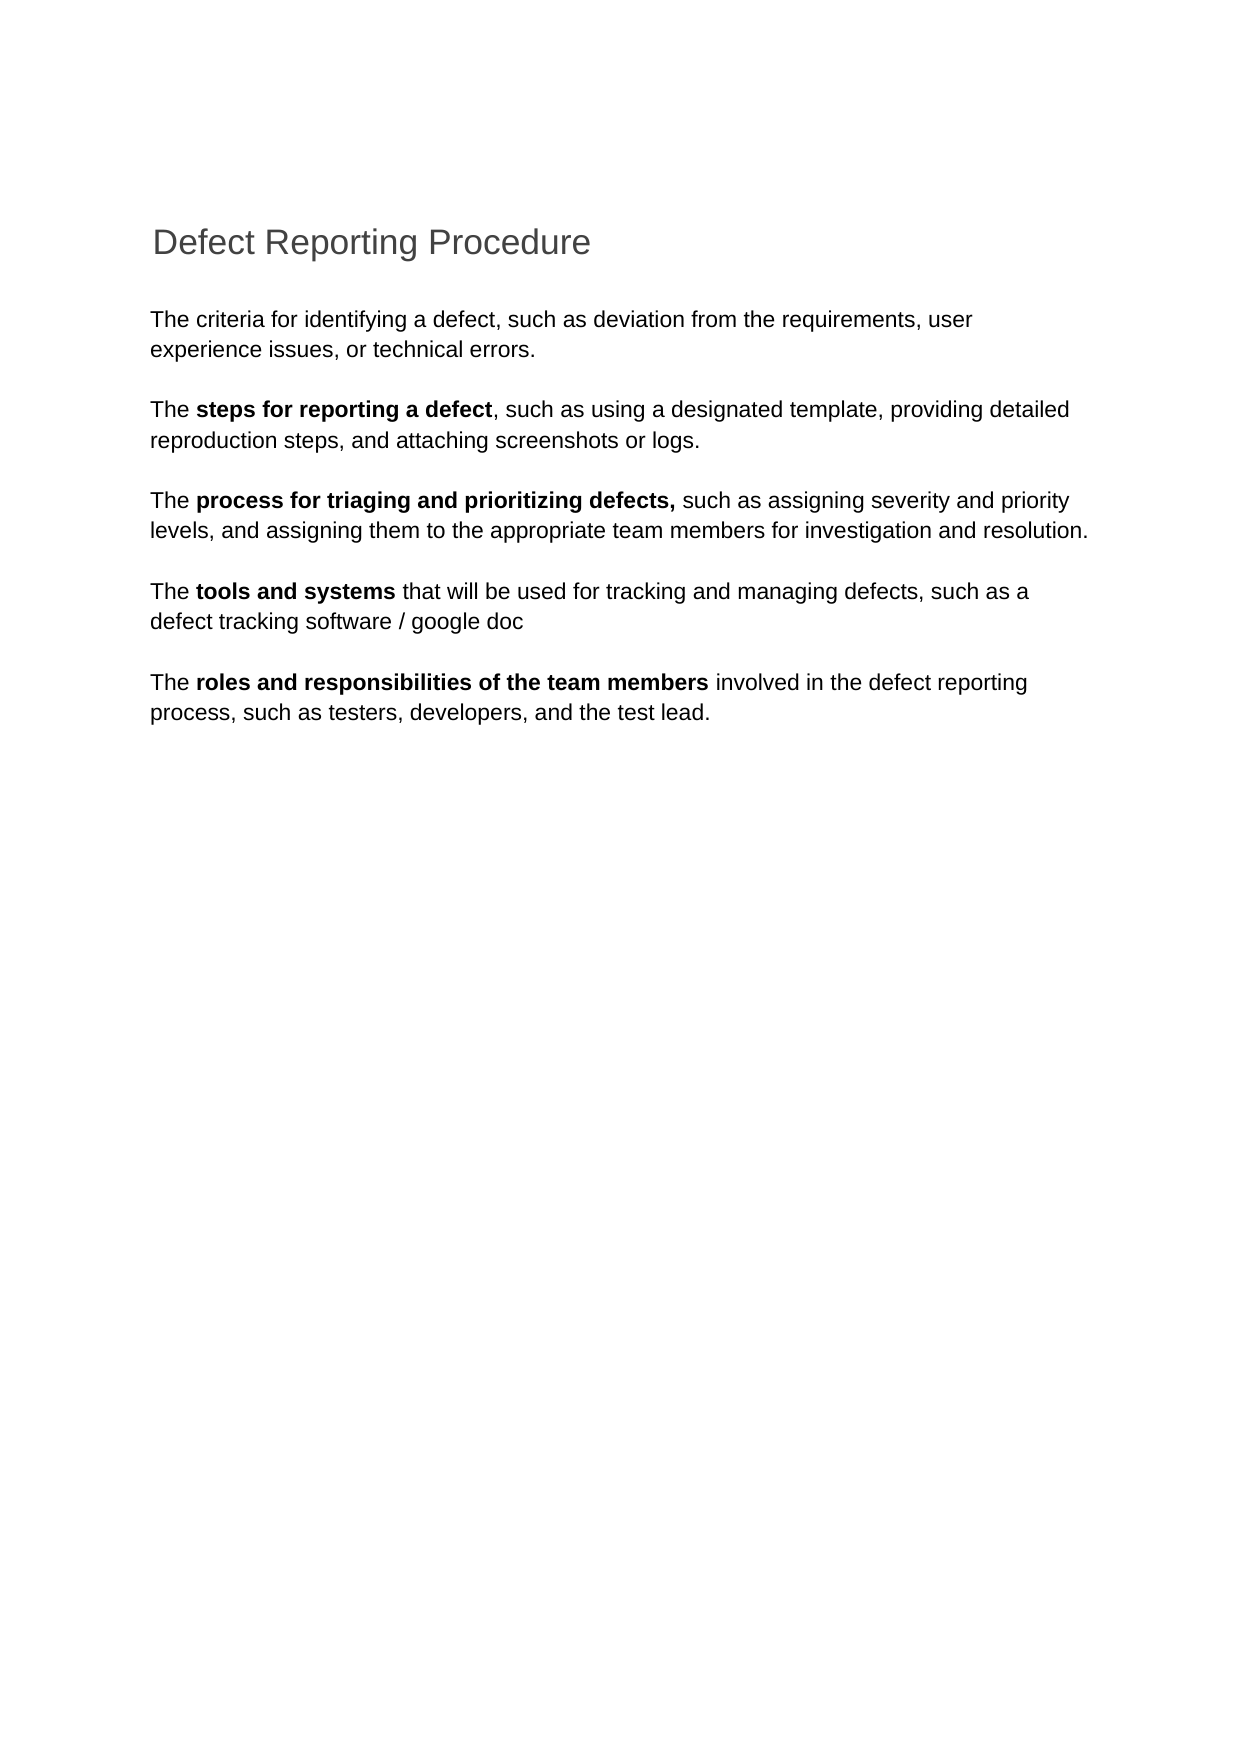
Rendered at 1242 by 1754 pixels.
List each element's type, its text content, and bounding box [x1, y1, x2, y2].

text The steps for reporting a defect, such as using a designated template, providing detailed reproduction steps, and attaching screenshots or logs. [150, 396, 1094, 453]
text The process for triaging and prioritizing defects, such as assigning severity and priority levels, and assigning them to the appropriate team members for investigation and resolution. [150, 487, 1094, 544]
text The criteria for identifying a defect, such as deviation from the requirements, user experience issues, or technical errors. [150, 306, 1078, 362]
subtitle Defect Reporting Procedure [150, 221, 1094, 262]
text The tools and systems that will be used for tracking and managing defects, such as a defect tracking software / google doc [150, 578, 1078, 634]
text The roles and responsibilities of the team members involved in the defect reporting process, such as testers, developers, and the test lead. [150, 669, 1094, 725]
